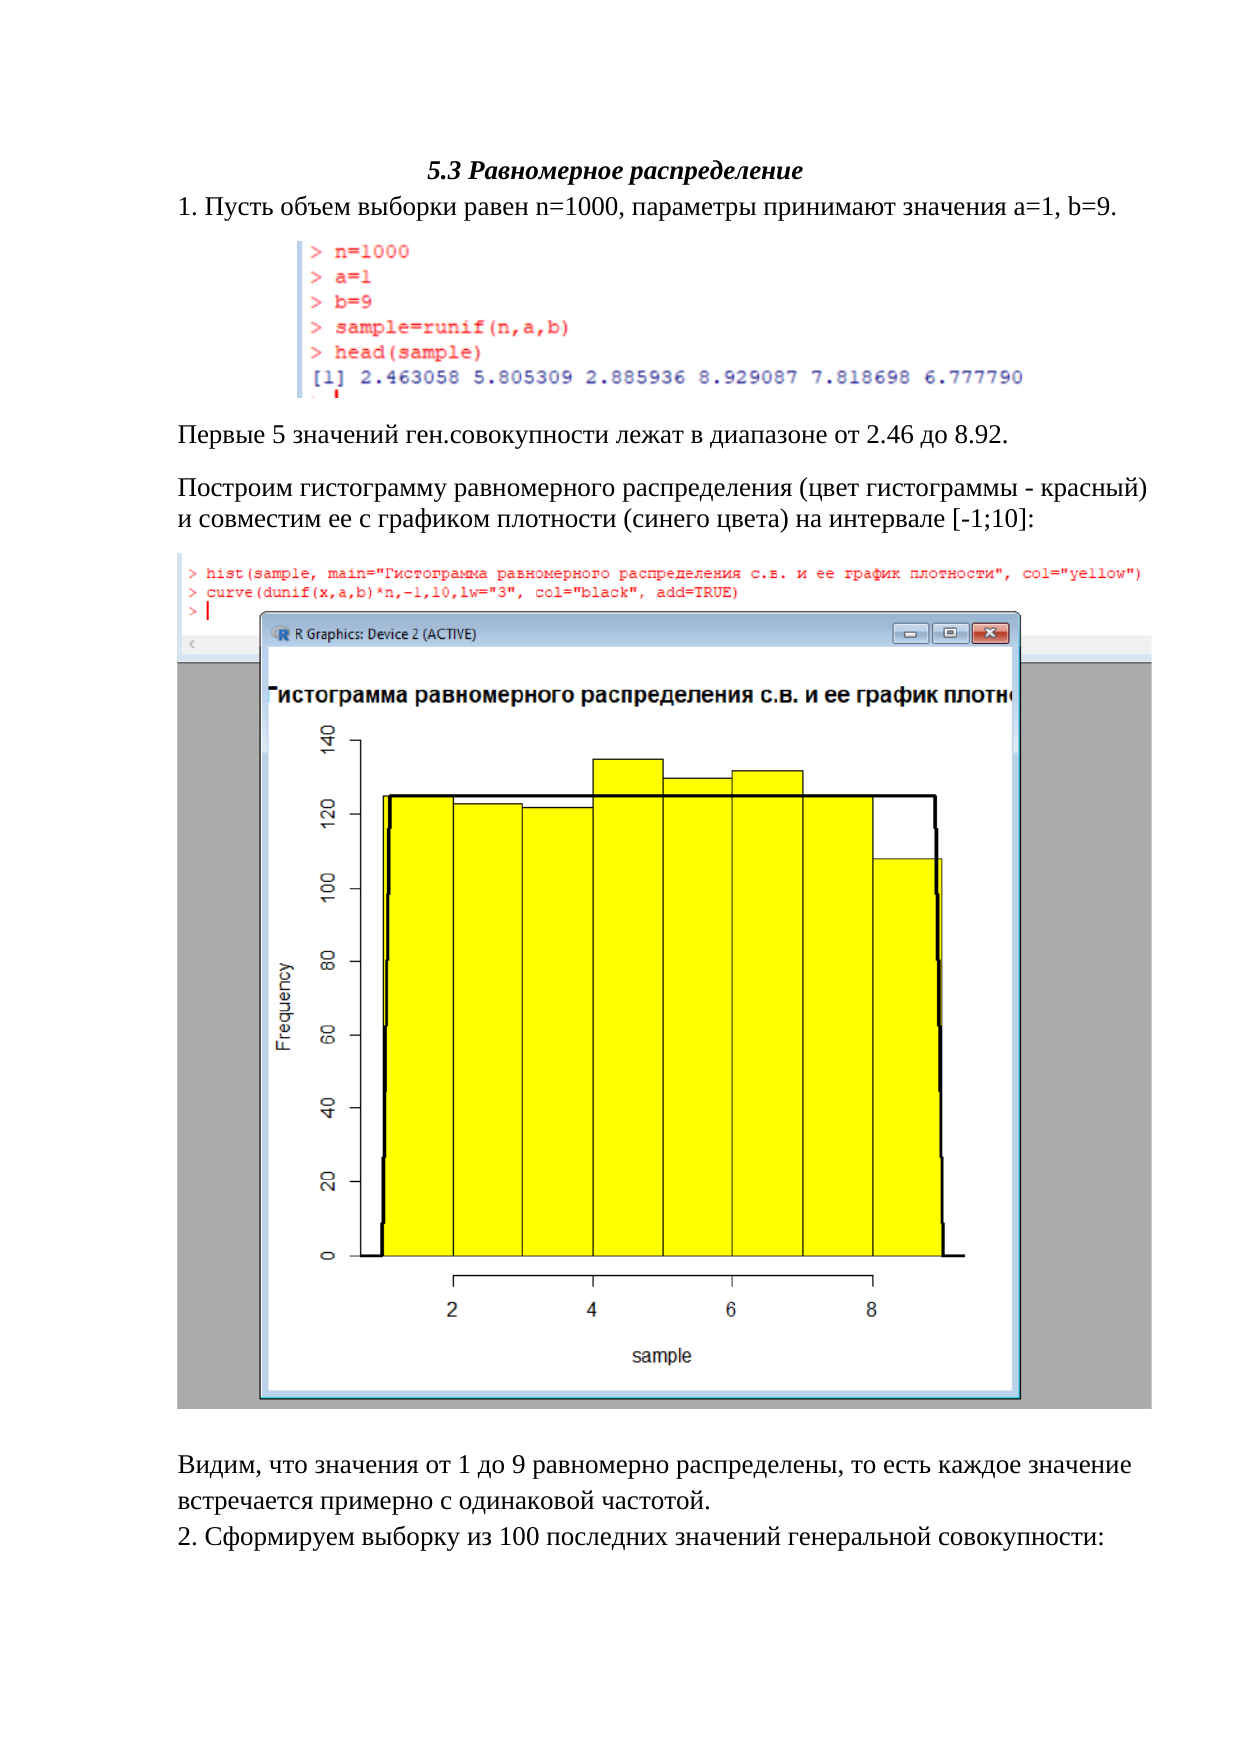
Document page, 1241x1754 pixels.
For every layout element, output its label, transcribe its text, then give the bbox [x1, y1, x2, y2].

picture [297, 241, 1032, 398]
text 1. Пусть объем выборки равен n=1000, параметры принимают значения a=1, b=9. [177, 189, 1152, 221]
picture [177, 553, 1152, 1409]
text 5.3 Равномерное распределение [177, 154, 1152, 185]
text Видим, что значения от 1 до 9 равномерно распределены, то есть каждое значение встречается примерно с одинаковой частотой. [177, 1448, 1152, 1515]
text Первые 5 значений ген.совокупности лежат в диапазоне от 2.46 до 8.92. [177, 419, 1152, 450]
text 2. Сформируем выборку из 100 последних значений генеральной совокупности: [177, 1520, 1152, 1551]
text Построим гистограмму равномерного распределения (цвет гистограммы - красный) и совместим ее с графиком плотности (синего цвета) на интервале [-1;10]: [177, 471, 1152, 533]
